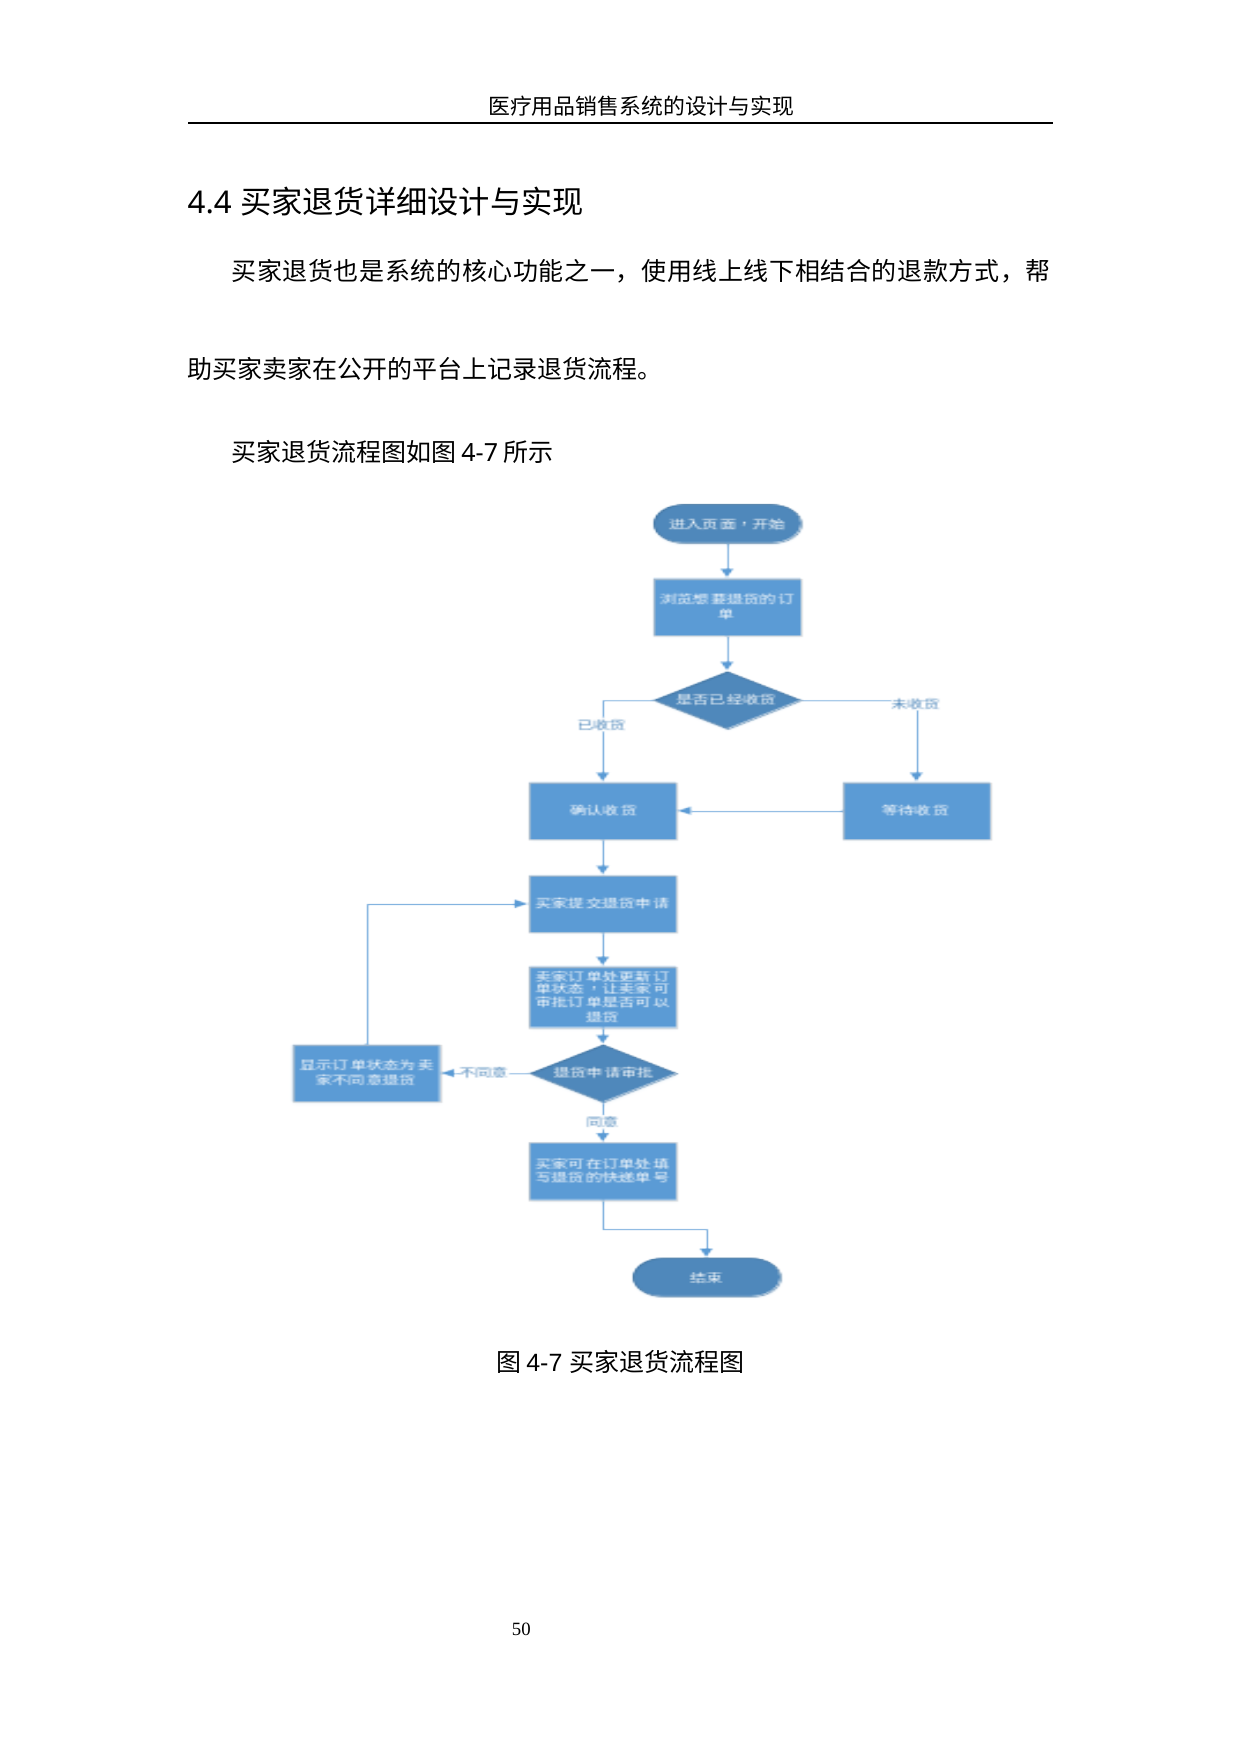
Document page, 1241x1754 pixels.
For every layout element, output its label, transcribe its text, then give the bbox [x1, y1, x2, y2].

text 图4-7 买家退货流程图 [187, 1328, 1053, 1393]
text 买家退货流程图如图4-7所示 [187, 418, 1053, 483]
subtitle 4.4 买家退货详细设计与实现 [187, 167, 1053, 232]
text 买家退货也是系统的核心功能之一，使用线上线下相结合的退款方式，帮助买家卖家在公开的平台上记录退货流程。 [187, 237, 1053, 400]
